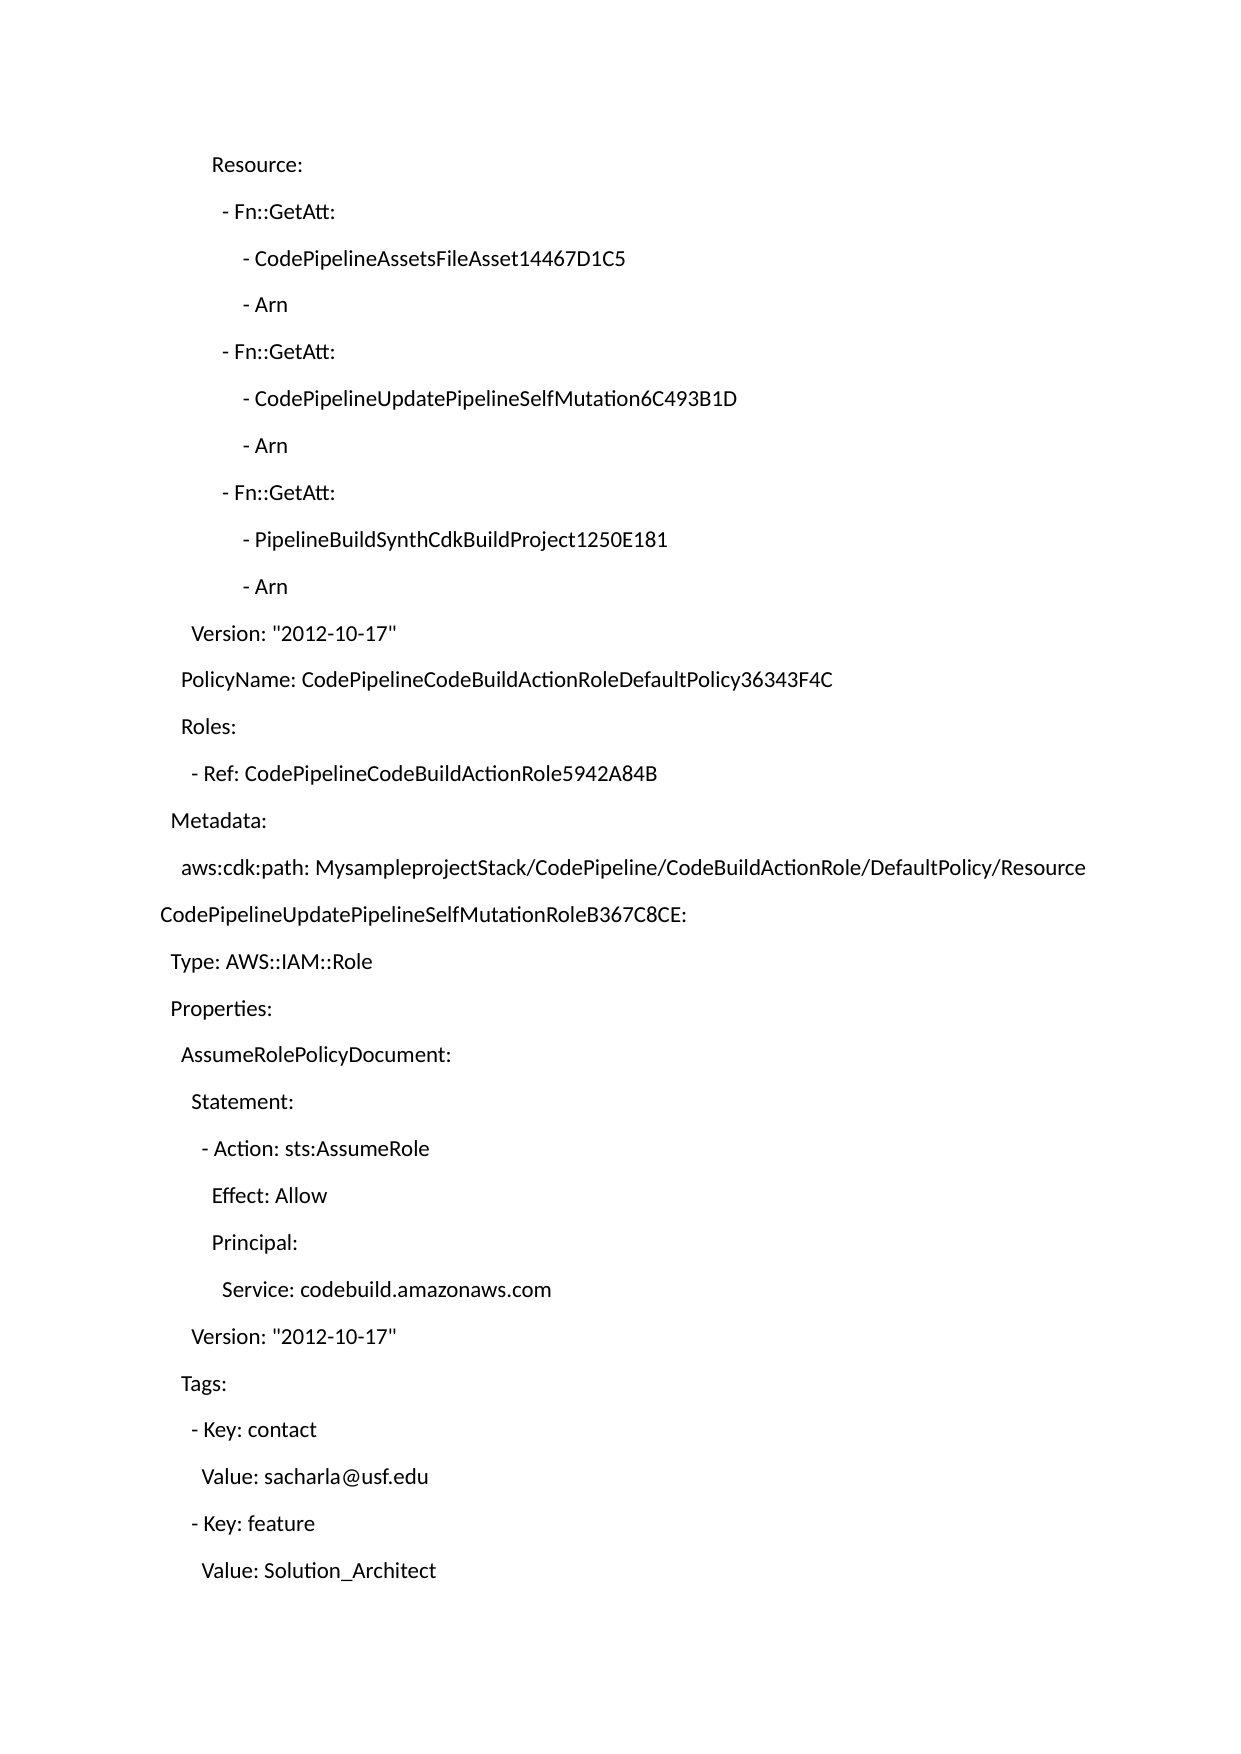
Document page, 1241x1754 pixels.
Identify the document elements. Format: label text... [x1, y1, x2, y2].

text - PipelineBuildSynthCdkBuildProject1250E181 [150, 525, 1090, 553]
text Roles: [150, 712, 1090, 741]
text Principal: [150, 1228, 1090, 1256]
text Effect: Allow [150, 1181, 1090, 1209]
text Value: sacharla@usf.edu [150, 1462, 1090, 1491]
text - CodePipelineAssetsFileAsset14467D1C5 [150, 244, 1090, 272]
text Tags: [150, 1369, 1090, 1397]
text AssumeRolePolicyDocument: [150, 1041, 1090, 1069]
text - Arn [150, 291, 1090, 319]
text - CodePipelineUpdatePipelineSelfMutation6C493B1D [150, 384, 1090, 412]
text Metadata: [150, 806, 1090, 834]
text - Ref: CodePipelineCodeBuildActionRole5942A84B [150, 759, 1090, 787]
text - Key: contact [150, 1416, 1090, 1444]
text Value: Solution_Architect [150, 1556, 1090, 1584]
text Resource: [150, 150, 1090, 178]
text Service: codebuild.amazonaws.com [150, 1275, 1090, 1303]
text PolicyName: CodePipelineCodeBuildActionRoleDefaultPolicy36343F4C [150, 666, 1090, 694]
text - Fn::GetAtt: [150, 197, 1090, 225]
text - Arn [150, 431, 1090, 459]
text Properties: [150, 994, 1090, 1022]
text aws:cdk:path: MysampleprojectStack/CodePipeline/CodeBuildActionRole/DefaultPolicy/Resource [150, 853, 1090, 881]
text - Fn::GetAtt: [150, 337, 1090, 366]
text Statement: [150, 1087, 1090, 1116]
text CodePipelineUpdatePipelineSelfMutationRoleB367C8CE: [150, 900, 1090, 928]
text Version: "2012-10-17" [150, 1322, 1090, 1350]
text - Action: sts:AssumeRole [150, 1134, 1090, 1162]
text Version: "2012-10-17" [150, 619, 1090, 647]
text - Arn [150, 572, 1090, 600]
text Type: AWS::IAM::Role [150, 947, 1090, 975]
text - Fn::GetAtt: [150, 478, 1090, 506]
text - Key: feature [150, 1509, 1090, 1537]
